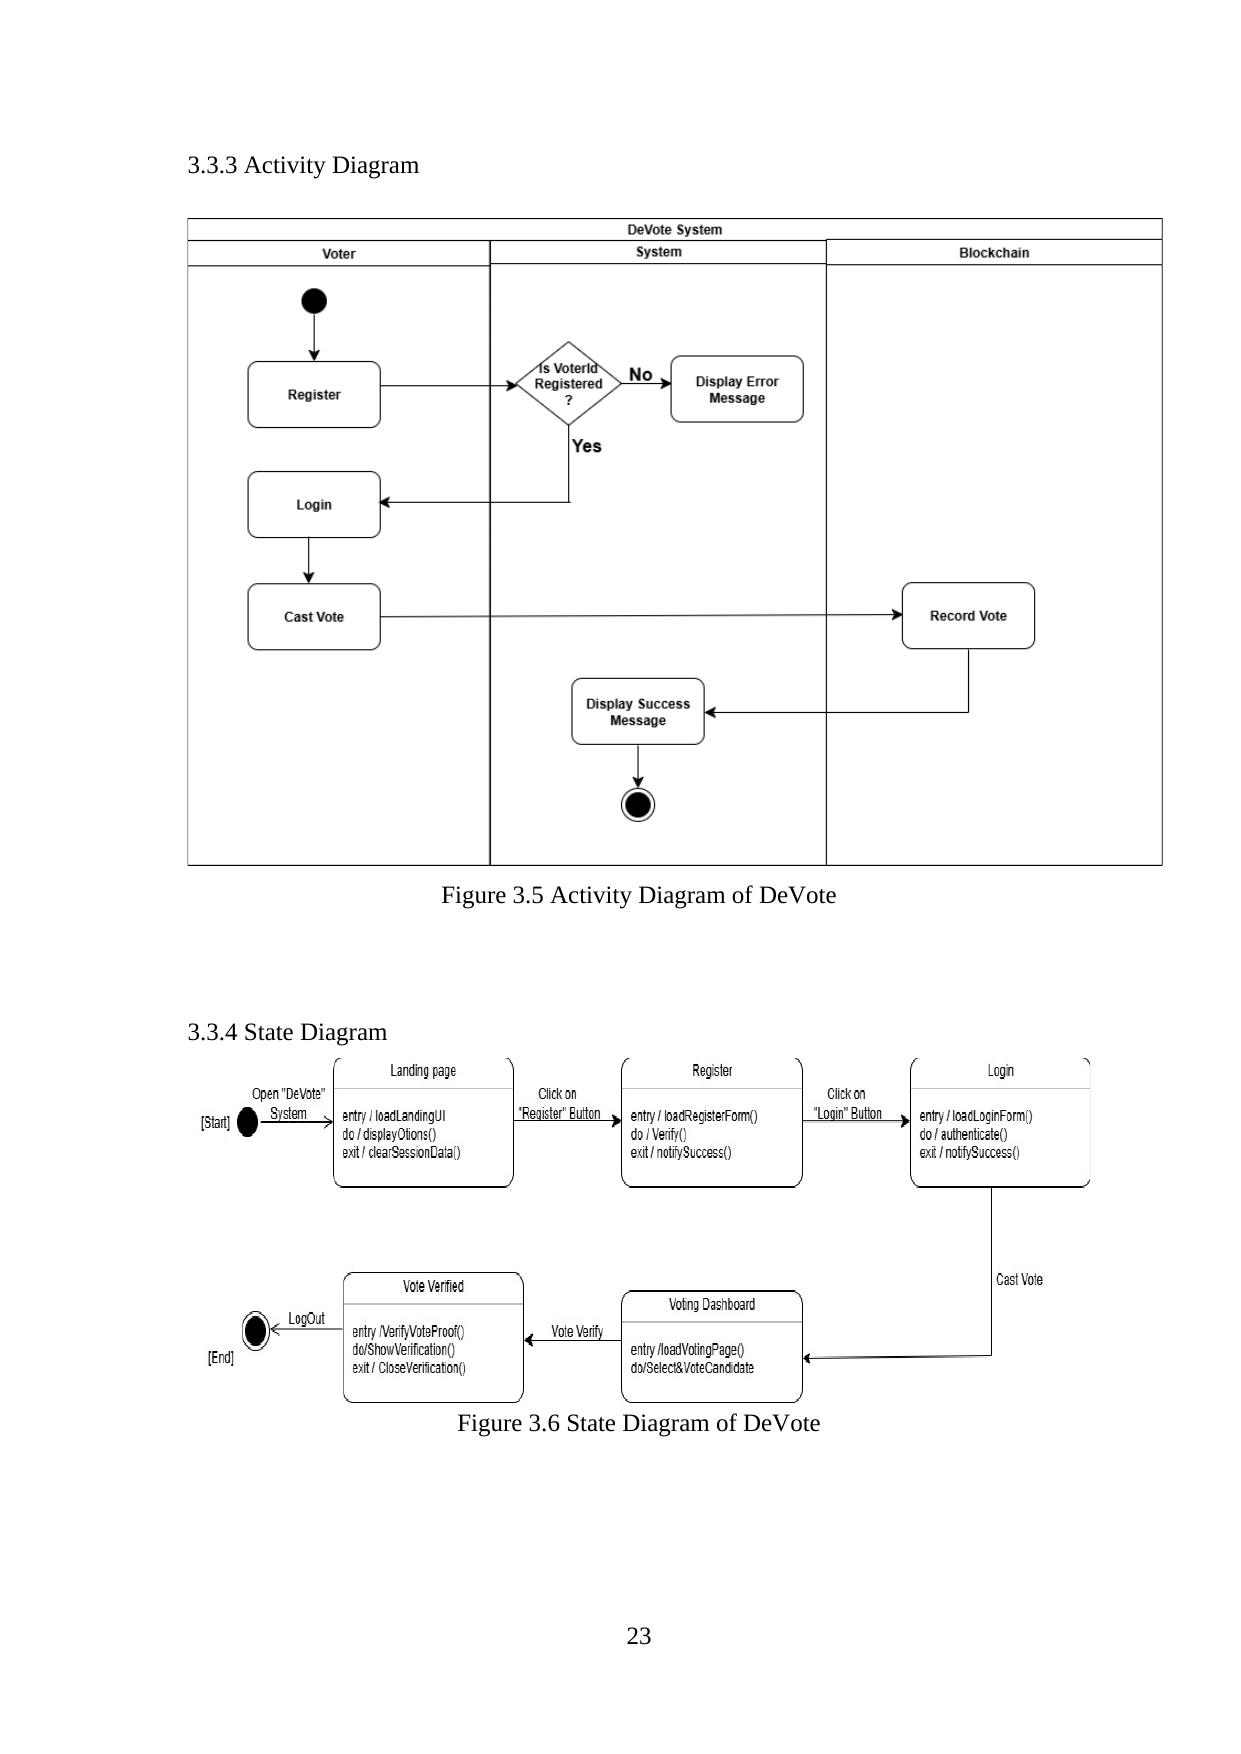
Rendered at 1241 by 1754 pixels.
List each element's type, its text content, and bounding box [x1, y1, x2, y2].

picture [187, 1058, 1091, 1405]
text Figure 3.6 State Diagram of DeVote [187, 1408, 1090, 1437]
picture [187, 218, 1163, 866]
text Figure 3.5 Activity Diagram of DeVote [187, 880, 1090, 909]
subtitle 3.3.4 State Diagram [187, 1017, 1090, 1045]
subtitle 3.3.3 Activity Diagram [187, 150, 1090, 179]
